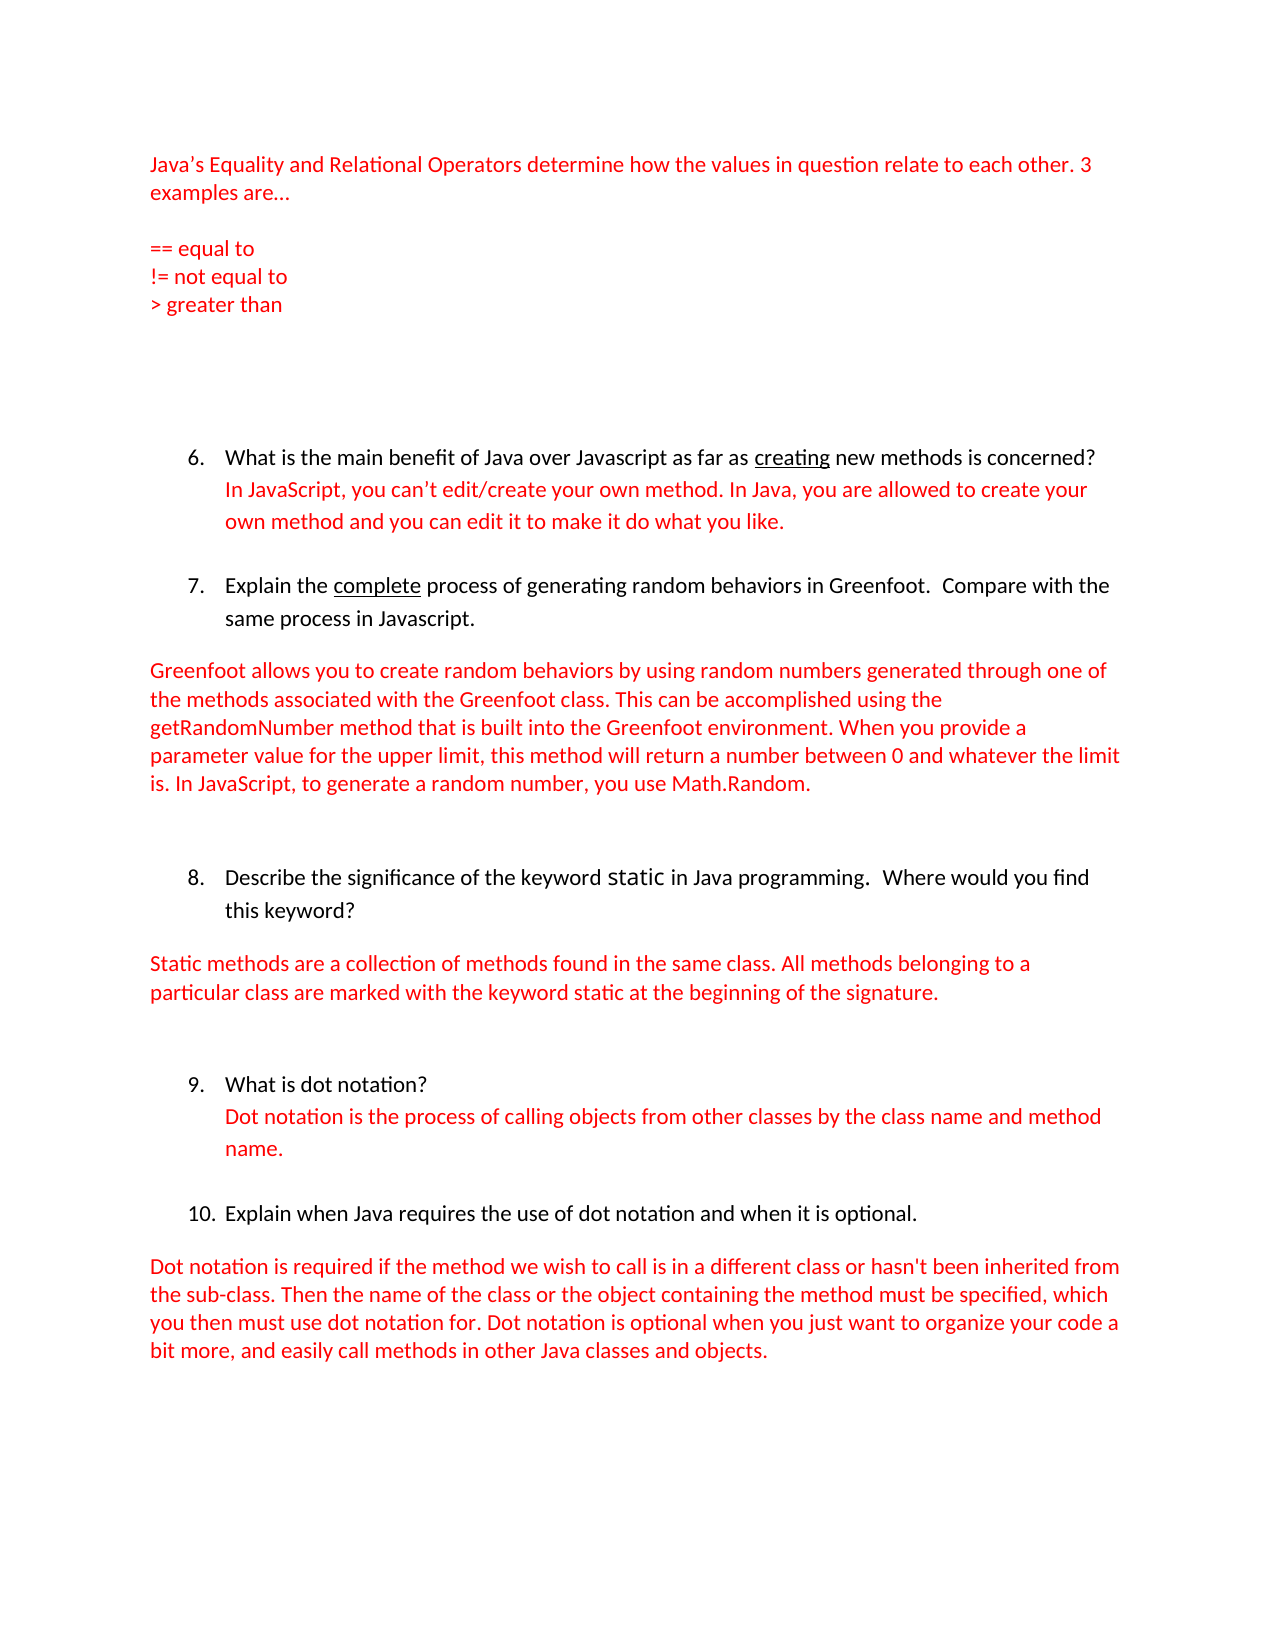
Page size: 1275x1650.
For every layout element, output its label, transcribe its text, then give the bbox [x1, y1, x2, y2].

text == equal to [150, 234, 1125, 262]
text Dot notation is required if the method we wish to call is in a different class or hasn't been inherited from the sub-class. Then the name of the class or the object containing the method must be specified, which you then must use dot notation for. Dot notation is optional when you just want to organize your code a bit more, and easily call methods in other Java classes and objects. [150, 1252, 1125, 1364]
text Greenfoot allows you to create random behaviors by using random numbers generated through one of the methods associated with the Greenfoot class. This can be accomplished using the getRandomNumber method that is built into the Greenfoot environment. When you provide a parameter value for the upper limit, this method will return a number between 0 and whatever the limit is. In JavaScript, to generate a random number, you use Math.Random. [150, 657, 1125, 797]
text Java’s Equality and Relational Operators determine how the values in question relate to each other. 3 examples are… [150, 150, 1125, 206]
list Explain the complete process of generating random behaviors in Greenfoot. Compare with the same process in Javascript. [187, 571, 1125, 632]
text > greater than [150, 290, 1125, 318]
text Static methods are a collection of methods found in the same class. All methods belonging to a particular class are marked with the keyword static at the beginning of the signature. [150, 949, 1125, 1006]
text != not equal to [150, 262, 1125, 290]
list Explain when Java requires the use of dot notation and when it is optional. [187, 1199, 1125, 1227]
list In JavaScript, you can’t edit/create your own method. In Java, you are allowed to create your own method and you can edit it to make it do what you like. [225, 475, 1125, 535]
list Dot notation is the process of calling objects from other classes by the class name and method name. [225, 1102, 1125, 1162]
list Describe the significance of the keyword static in Java programming. Where would you find this keyword? [187, 861, 1125, 924]
list What is dot notation? [187, 1070, 1125, 1098]
list What is the main benefit of Java over Javascript as far as creating new methods is concerned? [187, 443, 1125, 471]
